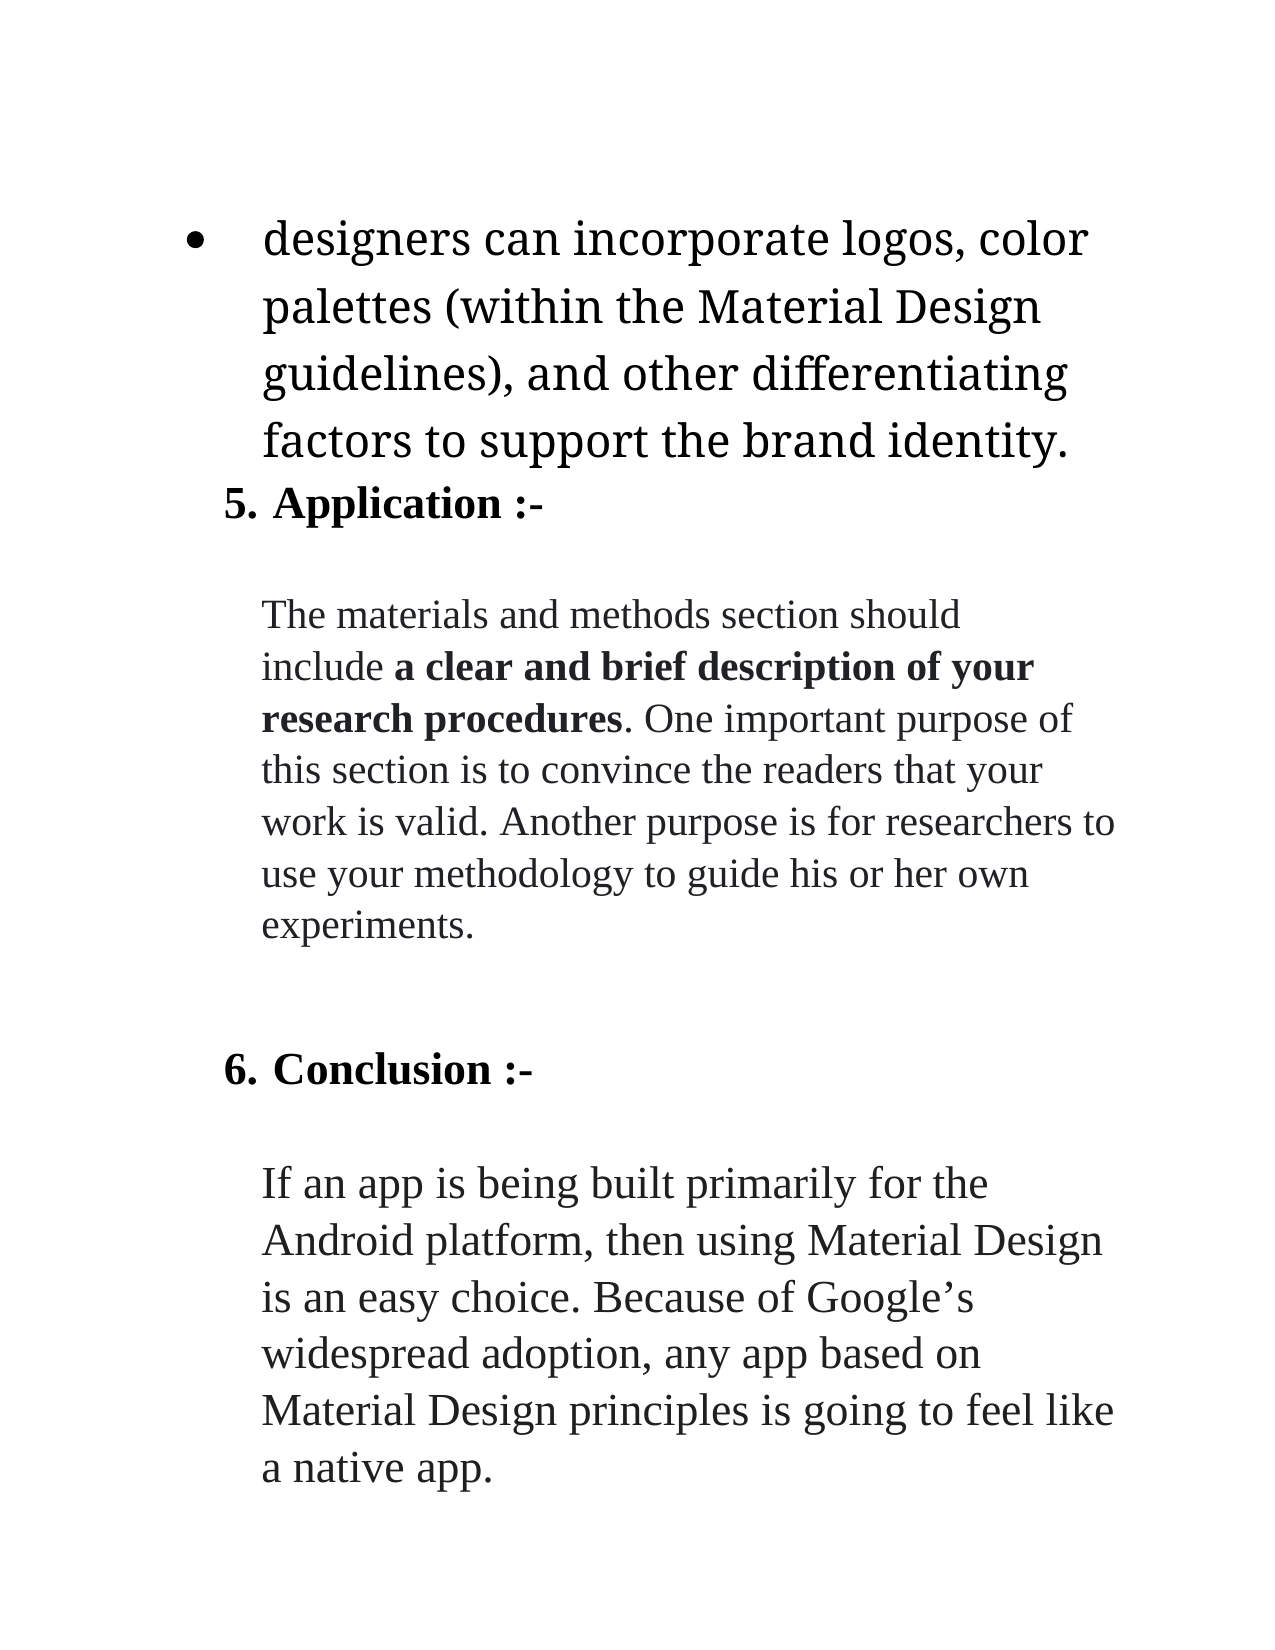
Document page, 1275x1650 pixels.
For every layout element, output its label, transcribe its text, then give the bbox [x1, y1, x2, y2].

list designers can incorporate logos, color palettes (within the Material Design guidelines), and other differentiating factors to support the brand identity. [187, 207, 1125, 471]
list Conclusion :- [223, 1042, 1125, 1094]
list Application :- [223, 476, 1125, 529]
list The materials and methods section should include a clear and brief description of your research procedures. One important purpose of this section is to convince the readers that your work is valid. Another purpose is for researchers to use your methodology to guide his or her own experiments. [261, 590, 1125, 948]
list If an app is being built primarily for the Android platform, then using Material Design is an easy choice. Because of Google’s widespread adoption, any app based on Material Design principles is going to feel like a native app. [261, 1155, 1125, 1492]
